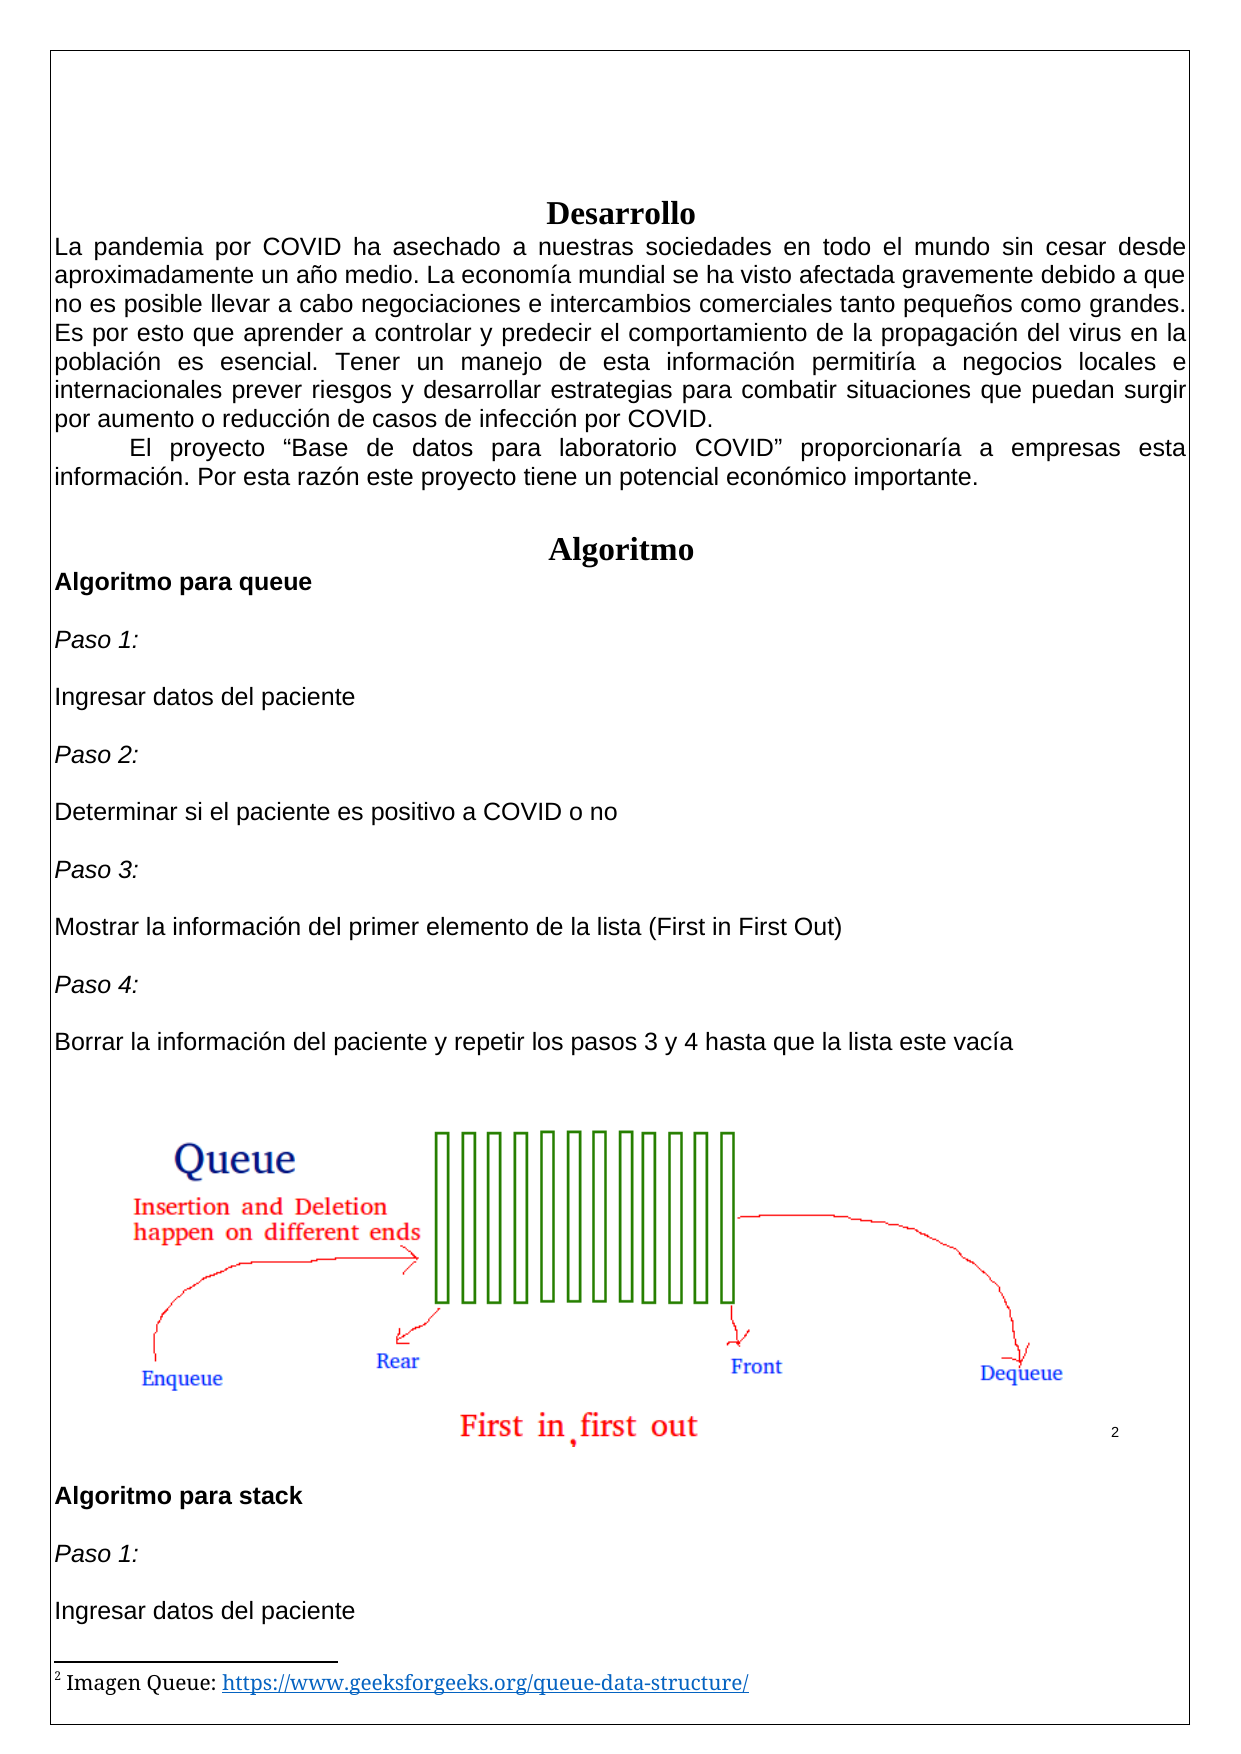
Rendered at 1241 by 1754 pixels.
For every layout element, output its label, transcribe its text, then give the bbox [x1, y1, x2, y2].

text Paso 1: [54, 624, 1188, 653]
picture [123, 1084, 1111, 1447]
text Paso 2: [54, 739, 1188, 768]
text Algoritmo [54, 529, 1188, 567]
text La pandemia por COVID ha asechado a nuestras sociedades en todo el mundo sin cesar desde aproximadamente un año medio. La economía mundial se ha visto afectada gravemente debido a que no es posible llevar a cabo negociaciones e intercambios comerciales tanto pequeños como grandes. Es por esto que aprender a controlar y predecir el comportamiento de la propagación del virus en la población es esencial. Tener un manejo de esta información permitiría a negocios locales e internacionales prever riesgos y desarrollar estrategias para combatir situaciones que puedan surgir por aumento o reducción de casos de infección por COVID. [54, 232, 1188, 433]
text Ingresar datos del paciente [54, 682, 1188, 711]
text Mostrar la información del primer elemento de la lista (First in First Out) [54, 912, 1188, 941]
text Paso 1: [54, 1539, 1188, 1567]
text Algoritmo para stack [54, 1481, 1188, 1510]
text Algoritmo para queue [54, 567, 1188, 596]
text Borrar la información del paciente y repetir los pasos 3 y 4 hasta que la lista este vacía [54, 1027, 1188, 1056]
text Paso 3: [54, 854, 1188, 883]
text Desarrollo [54, 193, 1188, 232]
text El proyecto “Base de datos para laboratorio COVID” proporcionaría a empresas esta información. Por esta razón este proyecto tiene un potencial económico importante. [54, 433, 1188, 490]
text Paso 4: [54, 969, 1188, 998]
text Determinar si el paciente es positivo a COVID o no [54, 797, 1188, 826]
text Ingresar datos del paciente [54, 1596, 1188, 1625]
